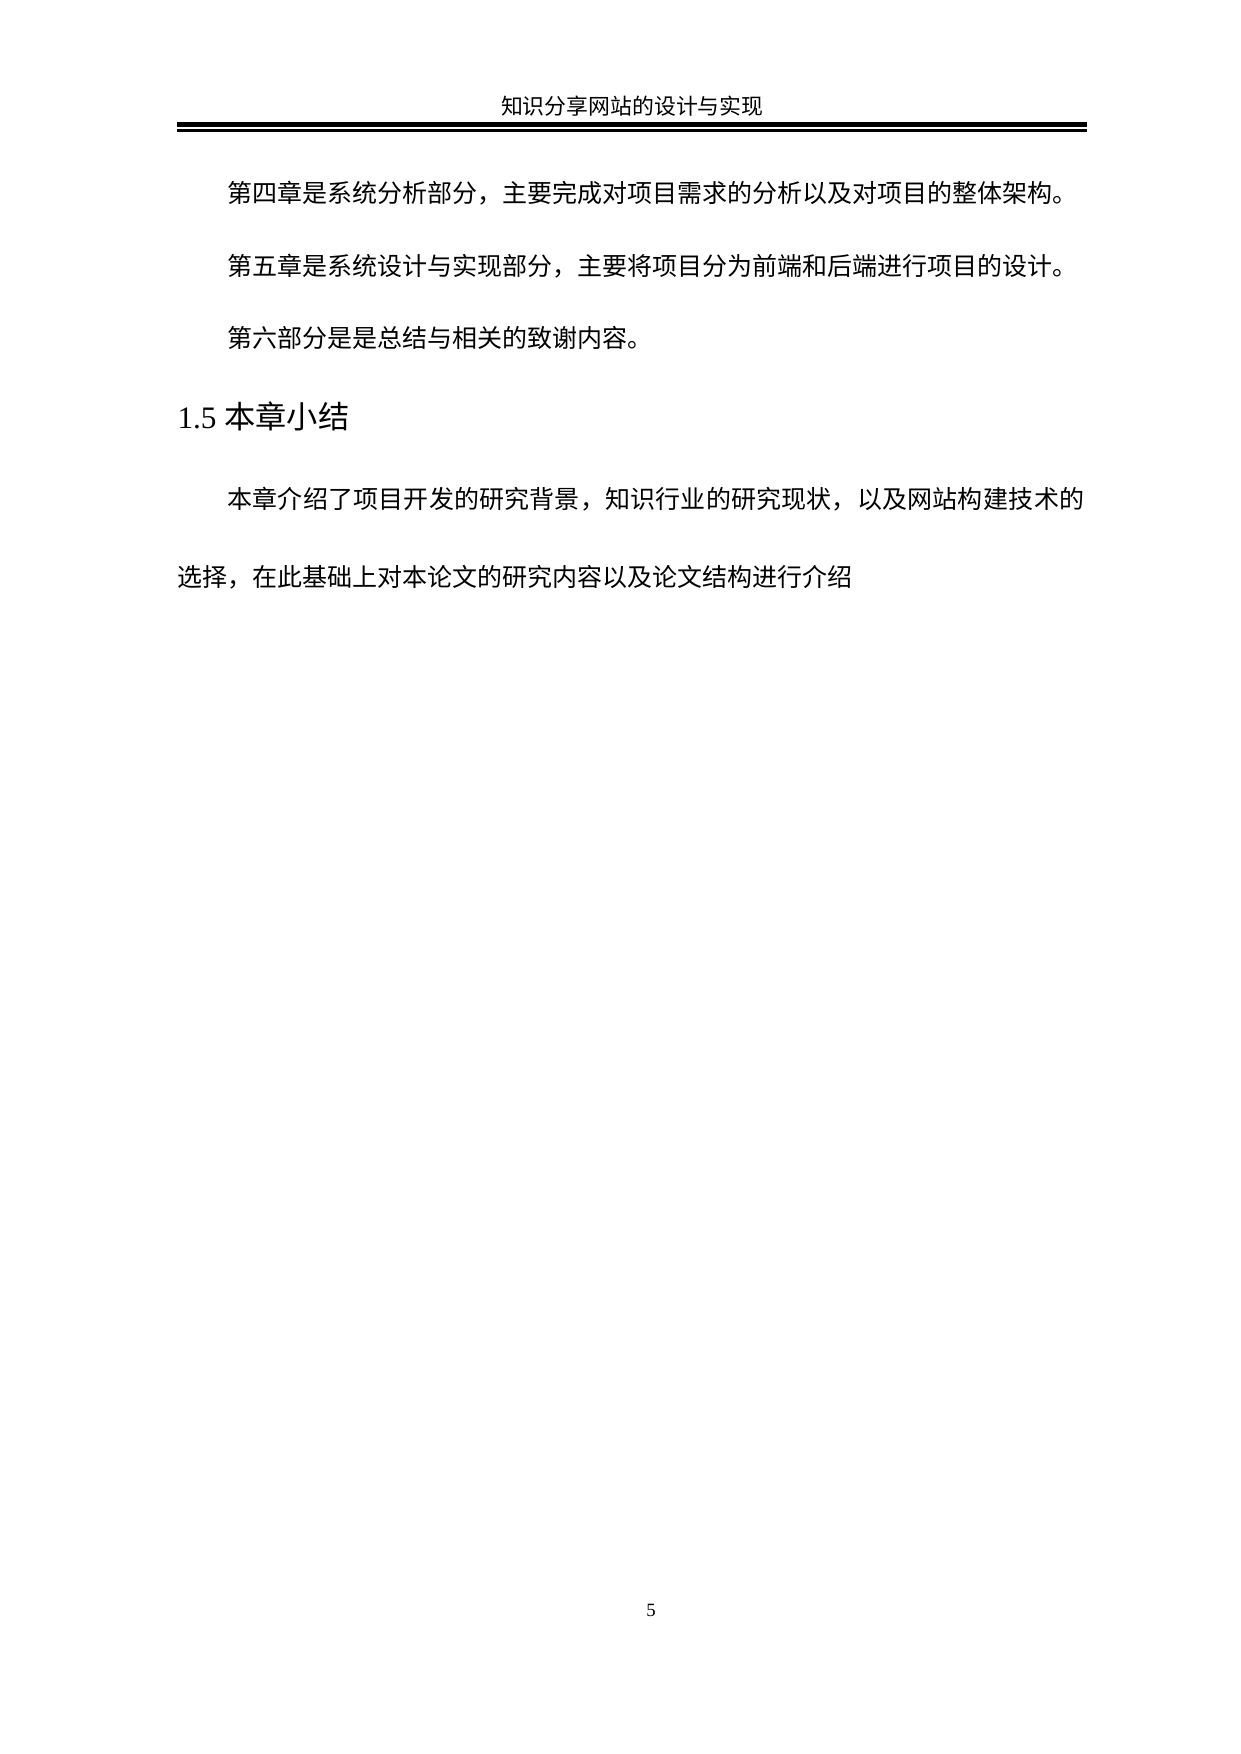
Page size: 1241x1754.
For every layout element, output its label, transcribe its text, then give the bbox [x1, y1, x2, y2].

text 第四章是系统分析部分，主要完成对项目需求的分析以及对项目的整体架构。 [177, 159, 1087, 224]
text 本章介绍了项目开发的研究背景，知识行业的研究现状，以及网站构建技术的选择，在此基础上对本论文的研究内容以及论文结构进行介绍 [177, 465, 1087, 608]
text 第六部分是是总结与相关的致谢内容。 [177, 304, 1087, 369]
subtitle 1.5 本章小结 [177, 392, 1087, 437]
text 第五章是系统设计与实现部分，主要将项目分为前端和后端进行项目的设计。 [177, 232, 1087, 297]
